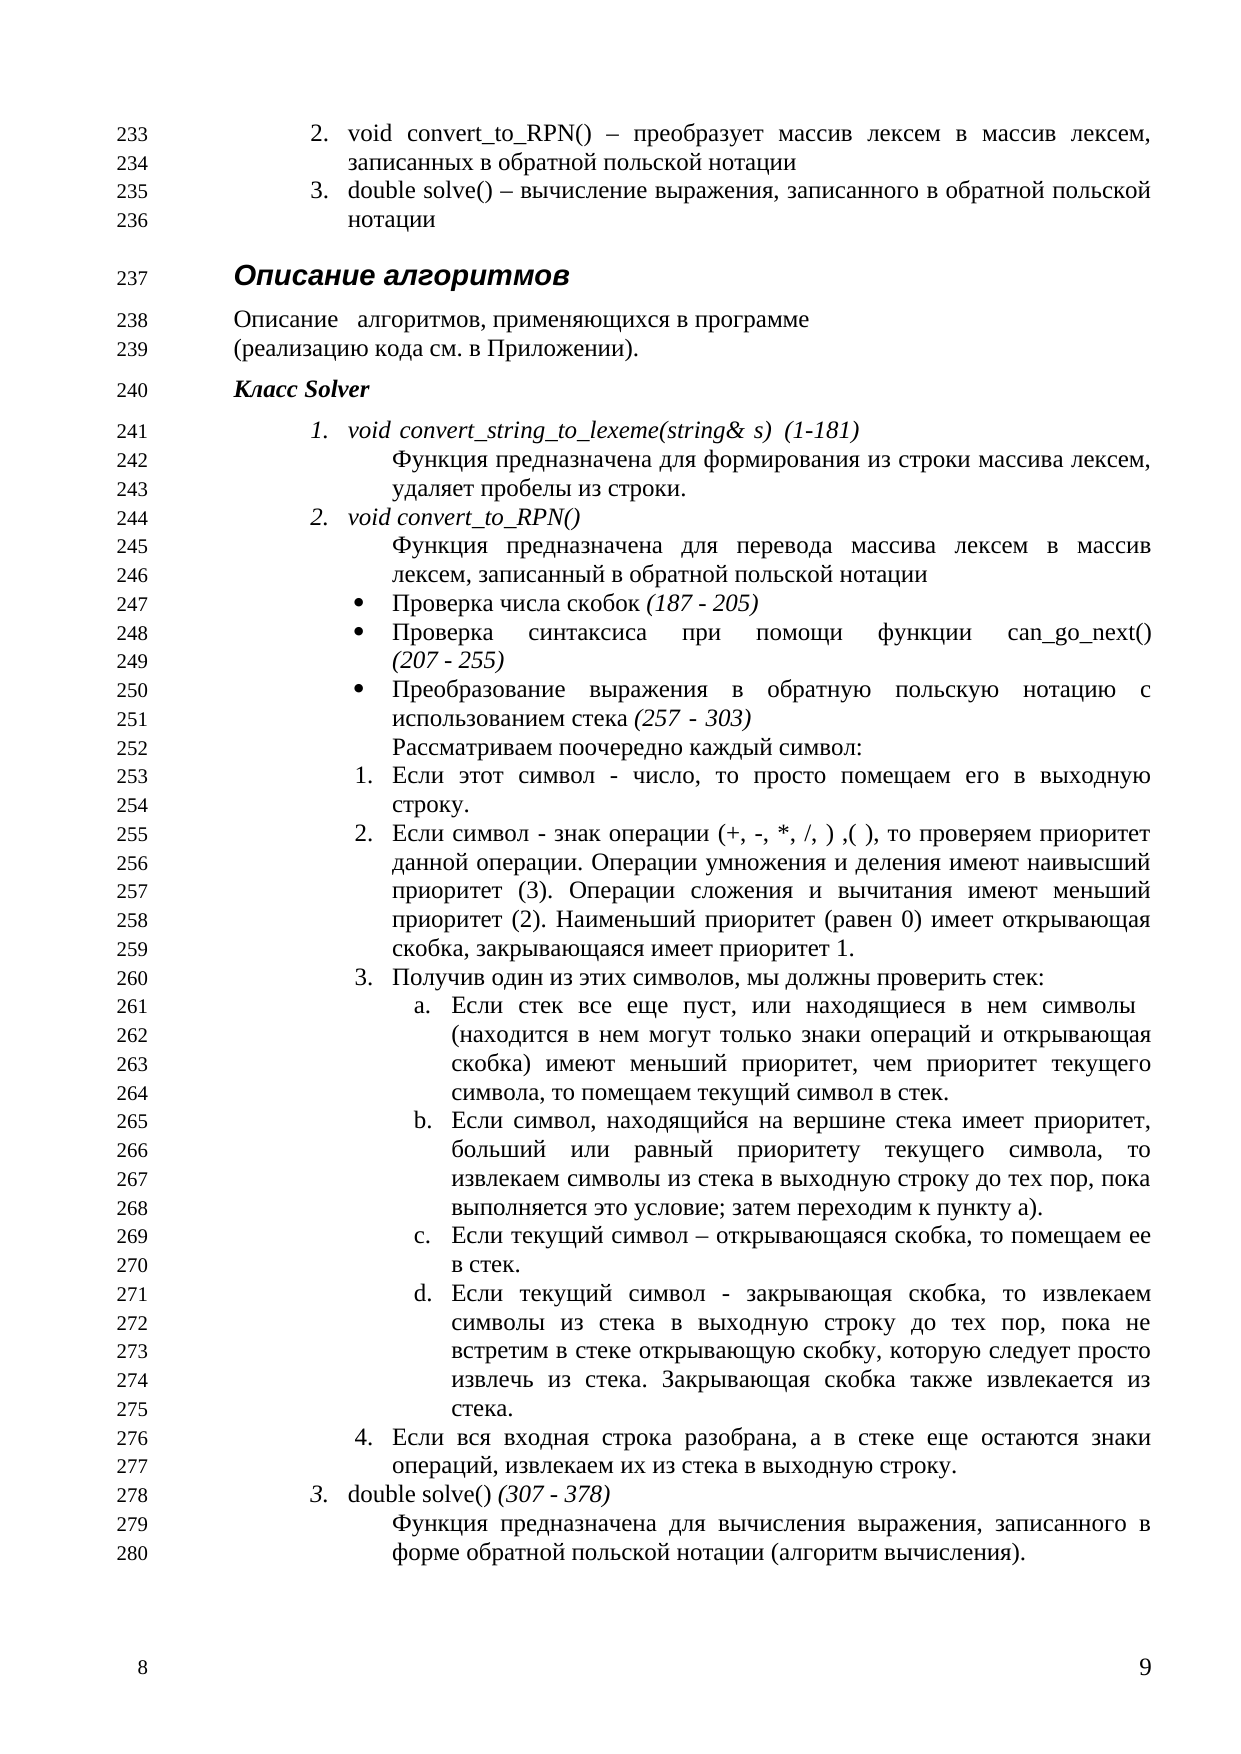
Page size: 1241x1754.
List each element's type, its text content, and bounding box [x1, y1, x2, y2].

list Проверка синтаксиса при помощи функции can_go_next() (207 - 255) [354, 617, 1152, 674]
list void convert_string_to_lexeme(string& s) (1-181) [310, 415, 1152, 444]
subtitle Описание алгоритмов [177, 258, 1152, 292]
list Если вся входная строка разобрана, а в стеке еще остаются знаки операций, извлекаем их из стека в выходную строку. [354, 1422, 1152, 1479]
list void convert_to_RPN() [310, 502, 1152, 530]
list double solve() – вычисление выражения, записанного в обратной польской нотации [310, 176, 1152, 233]
list Если текущий символ – открывающаяся скобка, то помещаем ее в стек. [413, 1220, 1152, 1278]
list void convert_to_RPN() – преобразует массив лексем в массив лексем, записанных в обратной польской нотации [310, 118, 1152, 176]
text Класс Solver [177, 374, 1152, 403]
list Получив один из этих символов, мы должны проверить стек: [354, 962, 1152, 990]
list Если стек все еще пуст, или находящиеся в нем символы (находится в нем могут только знаки операций и открывающая скобка) имеют меньший приоритет, чем приоритет текущего символа, то помещаем текущий символ в стек. [413, 990, 1152, 1105]
list Функция предназначена для вычисления выражения, записанного в форме обратной польской нотации (алгоритм вычисления). [392, 1508, 1152, 1565]
list Функция предназначена для перевода массива лексем в массив лексем, записанный в обратной польской нотации [392, 530, 1152, 588]
list Если символ - знак операции (+, -, *, /, ) ,( ), то проверяем приоритет данной операции. Операции умножения и деления имеют наивысший приоритет (3). Операции сложения и вычитания имеют меньший приоритет (2). Наименьший приоритет (равен 0) имеет открывающая скобка, закрывающаяся имеет приоритет 1. [354, 818, 1152, 962]
list Проверка числа скобок (187 - 205) [354, 588, 1152, 617]
list Если этот символ - число, то просто помещаем его в выходную строку. [354, 760, 1152, 818]
list double solve() (307 - 378) [310, 1479, 1152, 1508]
list Преобразование выражения в обратную польскую нотацию с использованием стека (257 - 303) Рассматриваем поочередно каждый символ: [354, 674, 1152, 760]
list Функция предназначена для формирования из строки массива лексем, удаляет пробелы из строки. [392, 444, 1152, 502]
list Если текущий символ - закрывающая скобка, то извлекаем символы из стека в выходную строку до тех пор, пока не встретим в стеке открывающую скобку, которую следует просто извлечь из стека. Закрывающая скобка также извлекается из стека. [413, 1278, 1152, 1422]
text Описание алгоритмов, применяющихся в программе (реализацию кода см. в Приложении). [233, 304, 1152, 362]
list Если символ, находящийся на вершине стека имеет приоритет, больший или равный приоритету текущего символа, то извлекаем символы из стека в выходную строку до тех пор, пока выполняется это условие; затем переходим к пункту а). [413, 1105, 1152, 1220]
